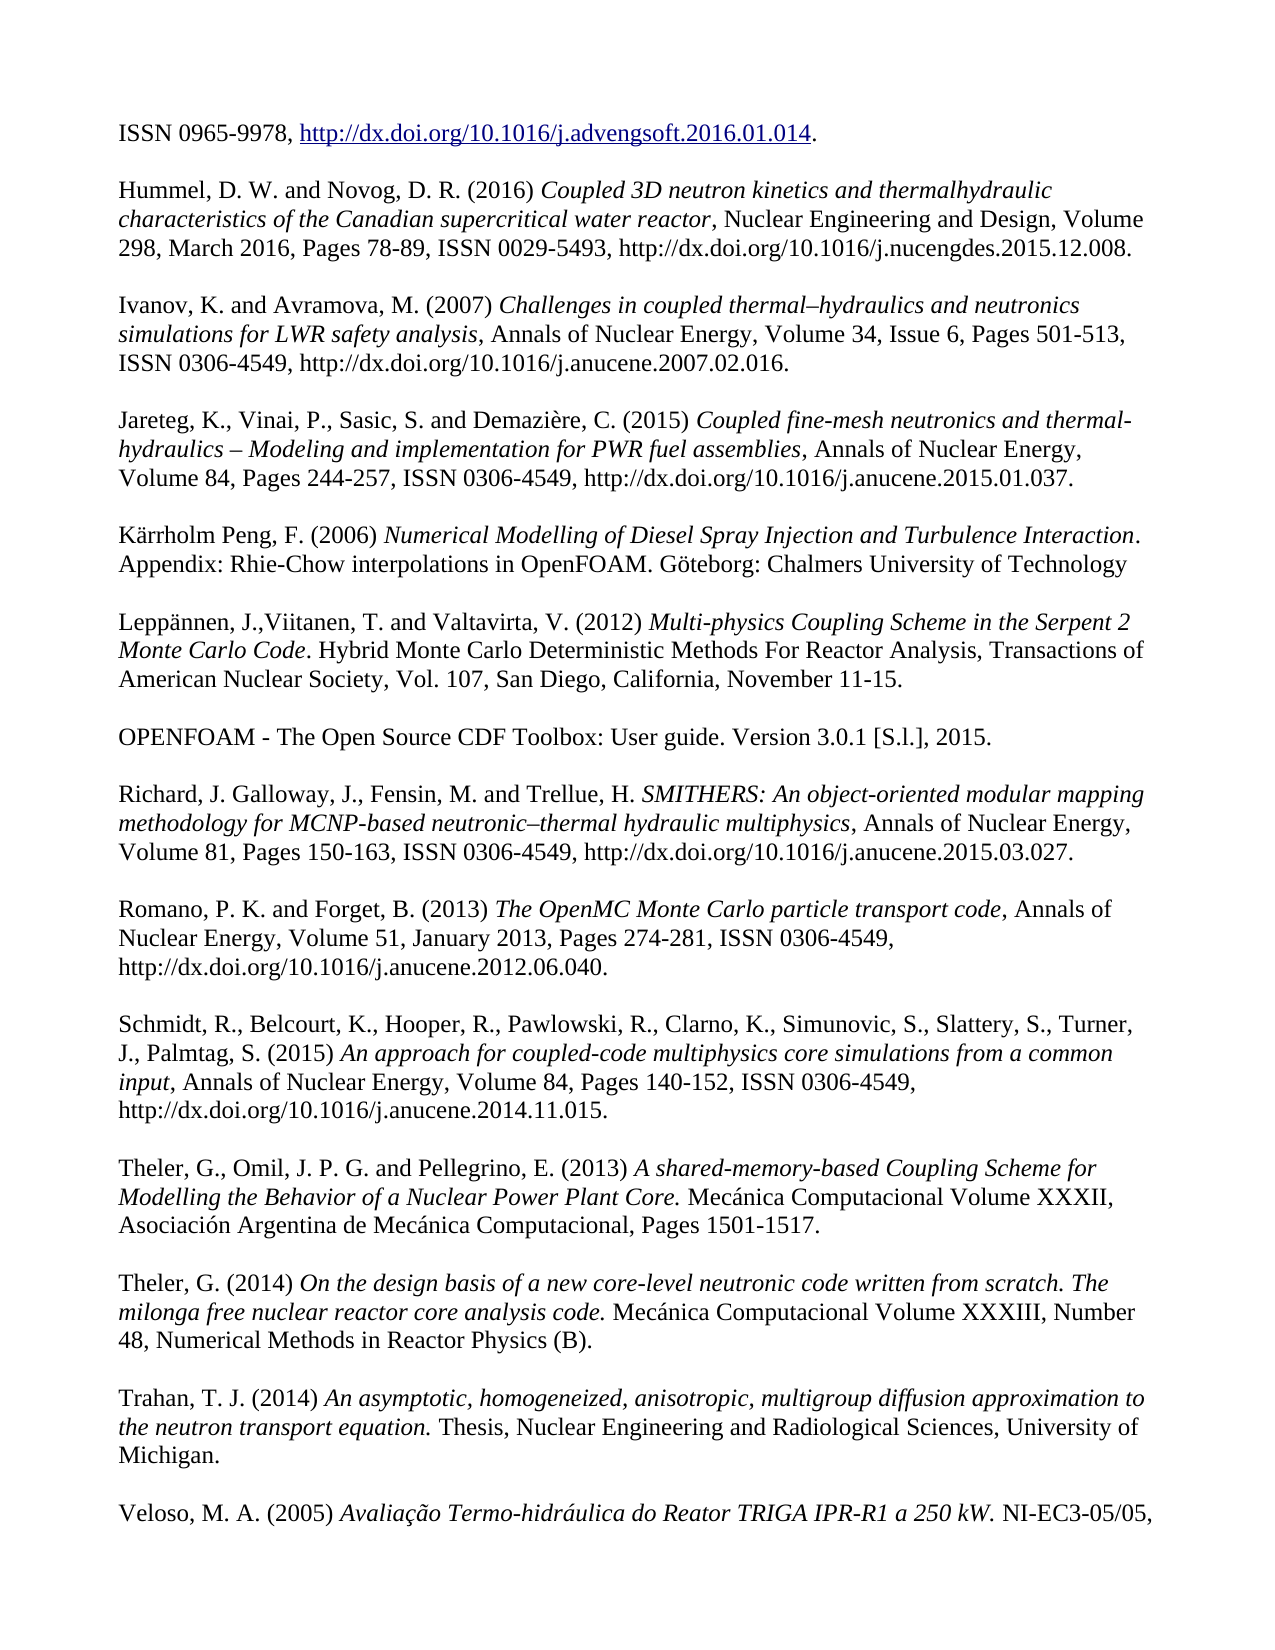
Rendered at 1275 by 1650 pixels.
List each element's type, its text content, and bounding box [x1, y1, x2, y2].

text Trahan, T. J. (2014) An asymptotic, homogeneized, anisotropic, multigroup diffusion approximation to the neutron transport equation. Thesis, Nuclear Engineering and Radiological Sciences, University of Michigan. [118, 1383, 1157, 1469]
text Kärrholm Peng, F. (2006) Numerical Modelling of Diesel Spray Injection and Turbulence Interaction. Appendix: Rhie-Chow interpolations in OpenFOAM. Göteborg: Chalmers University of Technology [118, 521, 1157, 578]
text Theler, G. (2014) On the design basis of a new core-level neutronic code written from scratch. The milonga free nuclear reactor core analysis code. Mecánica Computacional Volume XXXIII, Number 48, Numerical Methods in Reactor Physics (B). [118, 1268, 1157, 1354]
text Theler, G., Omil, J. P. G. and Pellegrino, E. (2013) A shared-memory-based Coupling Scheme for Modelling the Behavior of a Nuclear Power Plant Core. Mecánica Computacional Volume XXXII, Asociación Argentina de Mecánica Computacional, Pages 1501-1517. [118, 1153, 1157, 1239]
text Richard, J. Galloway, J., Fensin, M. and Trellue, H. SMITHERS: An object-oriented modular mapping methodology for MCNP-based neutronic–thermal hydraulic multiphysics, Annals of Nuclear Energy, Volume 81, Pages 150-163, ISSN 0306-4549, http://dx.doi.org/10.1016/j.anucene.2015.03.027. [118, 779, 1157, 866]
text OPENFOAM - The Open Source CDF Toolbox: User guide. Version 3.0.1 [S.l.], 2015. [118, 722, 1157, 751]
text Ivanov, K. and Avramova, M. (2007) Challenges in coupled thermal–hydraulics and neutronics simulations for LWR safety analysis, Annals of Nuclear Energy, Volume 34, Issue 6, Pages 501-513, ISSN 0306-4549, http://dx.doi.org/10.1016/j.anucene.2007.02.016. [118, 291, 1157, 377]
text Jareteg, K., Vinai, P., Sasic, S. and Demazière, C. (2015) Coupled fine-mesh neutronics and thermal-hydraulics – Modeling and implementation for PWR fuel assemblies, Annals of Nuclear Energy, Volume 84, Pages 244-257, ISSN 0306-4549, http://dx.doi.org/10.1016/j.anucene.2015.01.037. [118, 406, 1157, 492]
text Leppännen, J.,Viitanen, T. and Valtavirta, V. (2012) Multi-physics Coupling Scheme in the Serpent 2 Monte Carlo Code. Hybrid Monte Carlo Deterministic Methods For Reactor Analysis, Transactions of American Nuclear Society, Vol. 107, San Diego, California, November 11-15. [118, 607, 1157, 693]
text Hummel, D. W. and Novog, D. R. (2016) Coupled 3D neutron kinetics and thermalhydraulic characteristics of the Canadian supercritical water reactor, Nuclear Engineering and Design, Volume 298, March 2016, Pages 78-89, ISSN 0029-5493, http://dx.doi.org/10.1016/j.nucengdes.2015.12.008. [118, 176, 1157, 262]
text Romano, P. K. and Forget, B. (2013) The OpenMC Monte Carlo particle transport code, Annals of Nuclear Energy, Volume 51, January 2013, Pages 274-281, ISSN 0306-4549, http://dx.doi.org/10.1016/j.anucene.2012.06.040. [118, 894, 1157, 981]
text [118, 1498, 1157, 1527]
text Schmidt, R., Belcourt, K., Hooper, R., Pawlowski, R., Clarno, K., Simunovic, S., Slattery, S., Turner, J., Palmtag, S. (2015) An approach for coupled-code multiphysics core simulations from a common input, Annals of Nuclear Energy, Volume 84, Pages 140-152, ISSN 0306-4549, http://dx.doi.org/10.1016/j.anucene.2014.11.015. [118, 1009, 1157, 1124]
